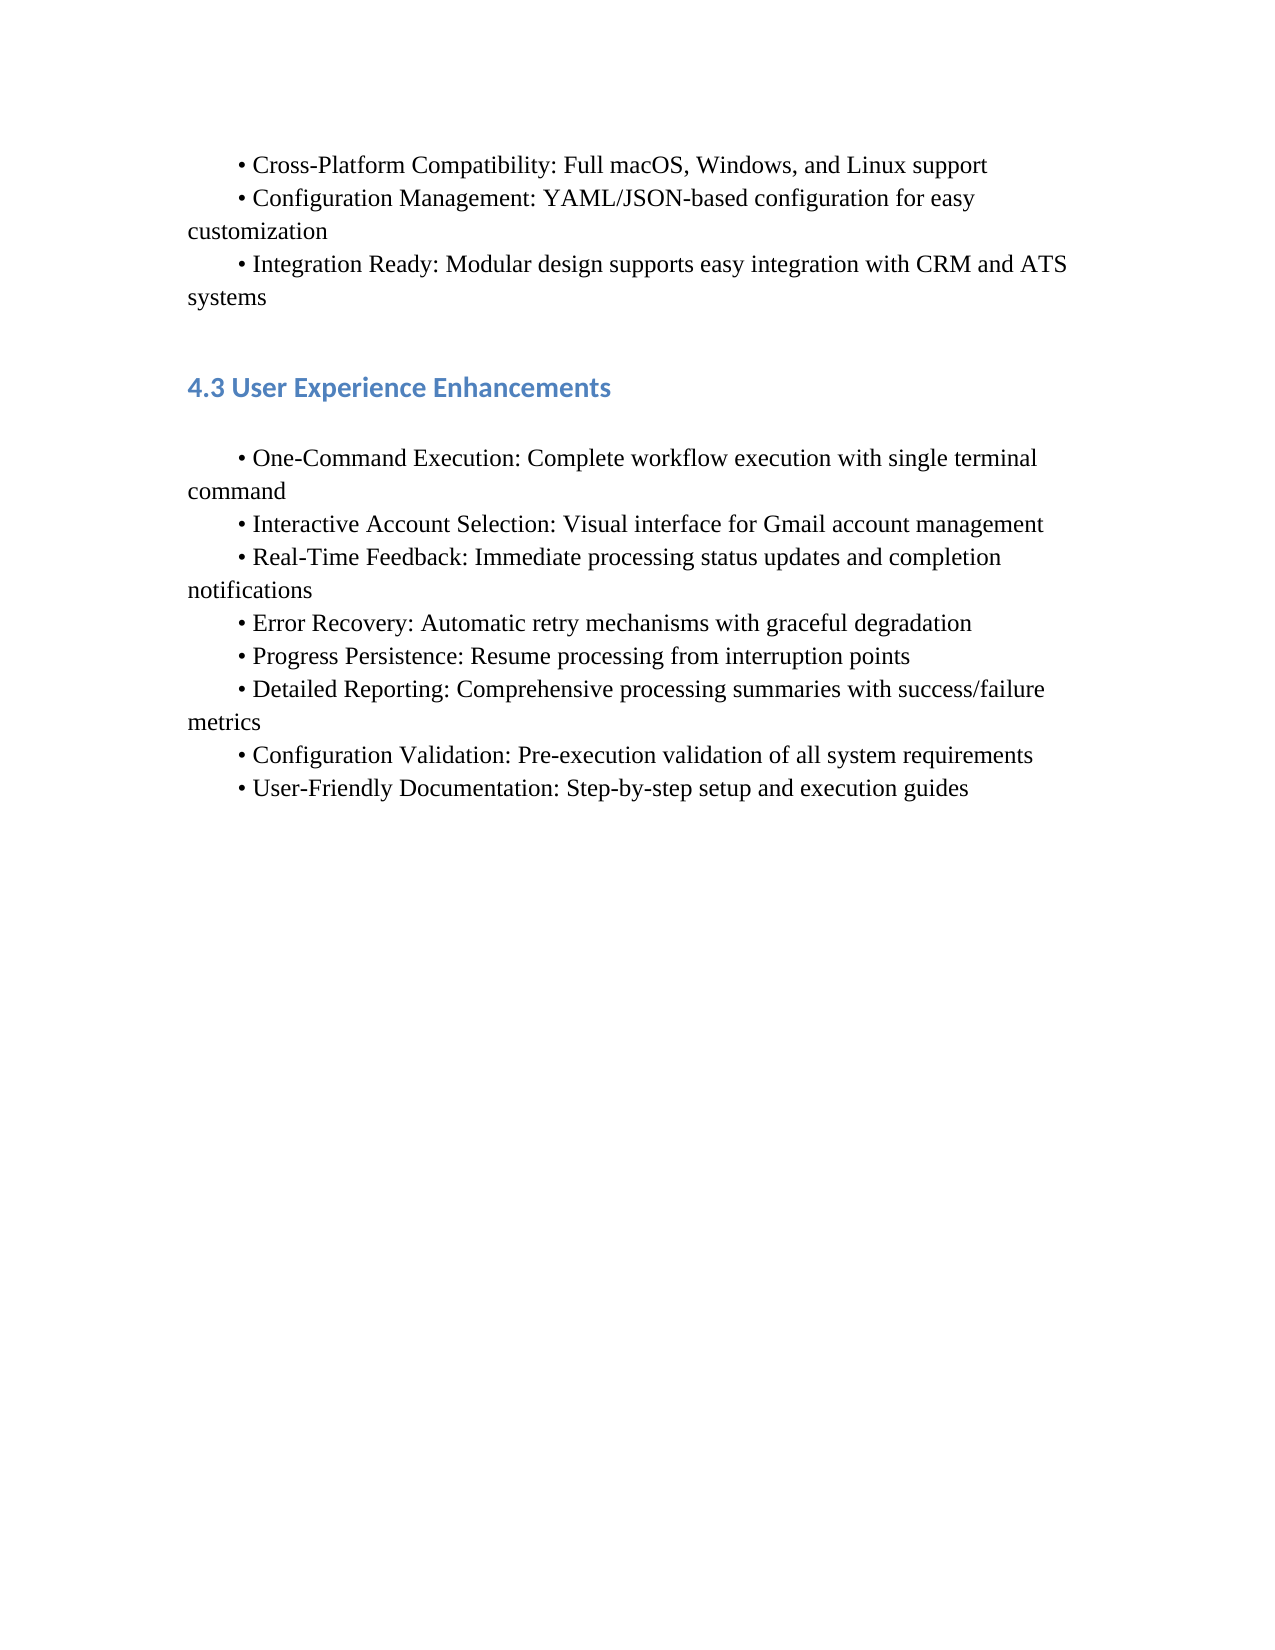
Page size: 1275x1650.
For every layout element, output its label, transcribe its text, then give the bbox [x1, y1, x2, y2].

text • One-Command Execution: Complete workflow execution with single terminal command • Interactive Account Selection: Visual interface for Gmail account management • Real-Time Feedback: Immediate processing status updates and completion notifications • Error Recovery: Automatic retry mechanisms with graceful degradation • Progress Persistence: Resume processing from interruption points • Detailed Reporting: Comprehensive processing summaries with success/failure metrics • Configuration Validation: Pre-execution validation of all system requirements • User-Friendly Documentation: Step-by-step setup and execution guides [187, 410, 1087, 835]
subtitle 4.3 User Experience Enhancements [187, 369, 1087, 404]
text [187, 150, 1087, 344]
